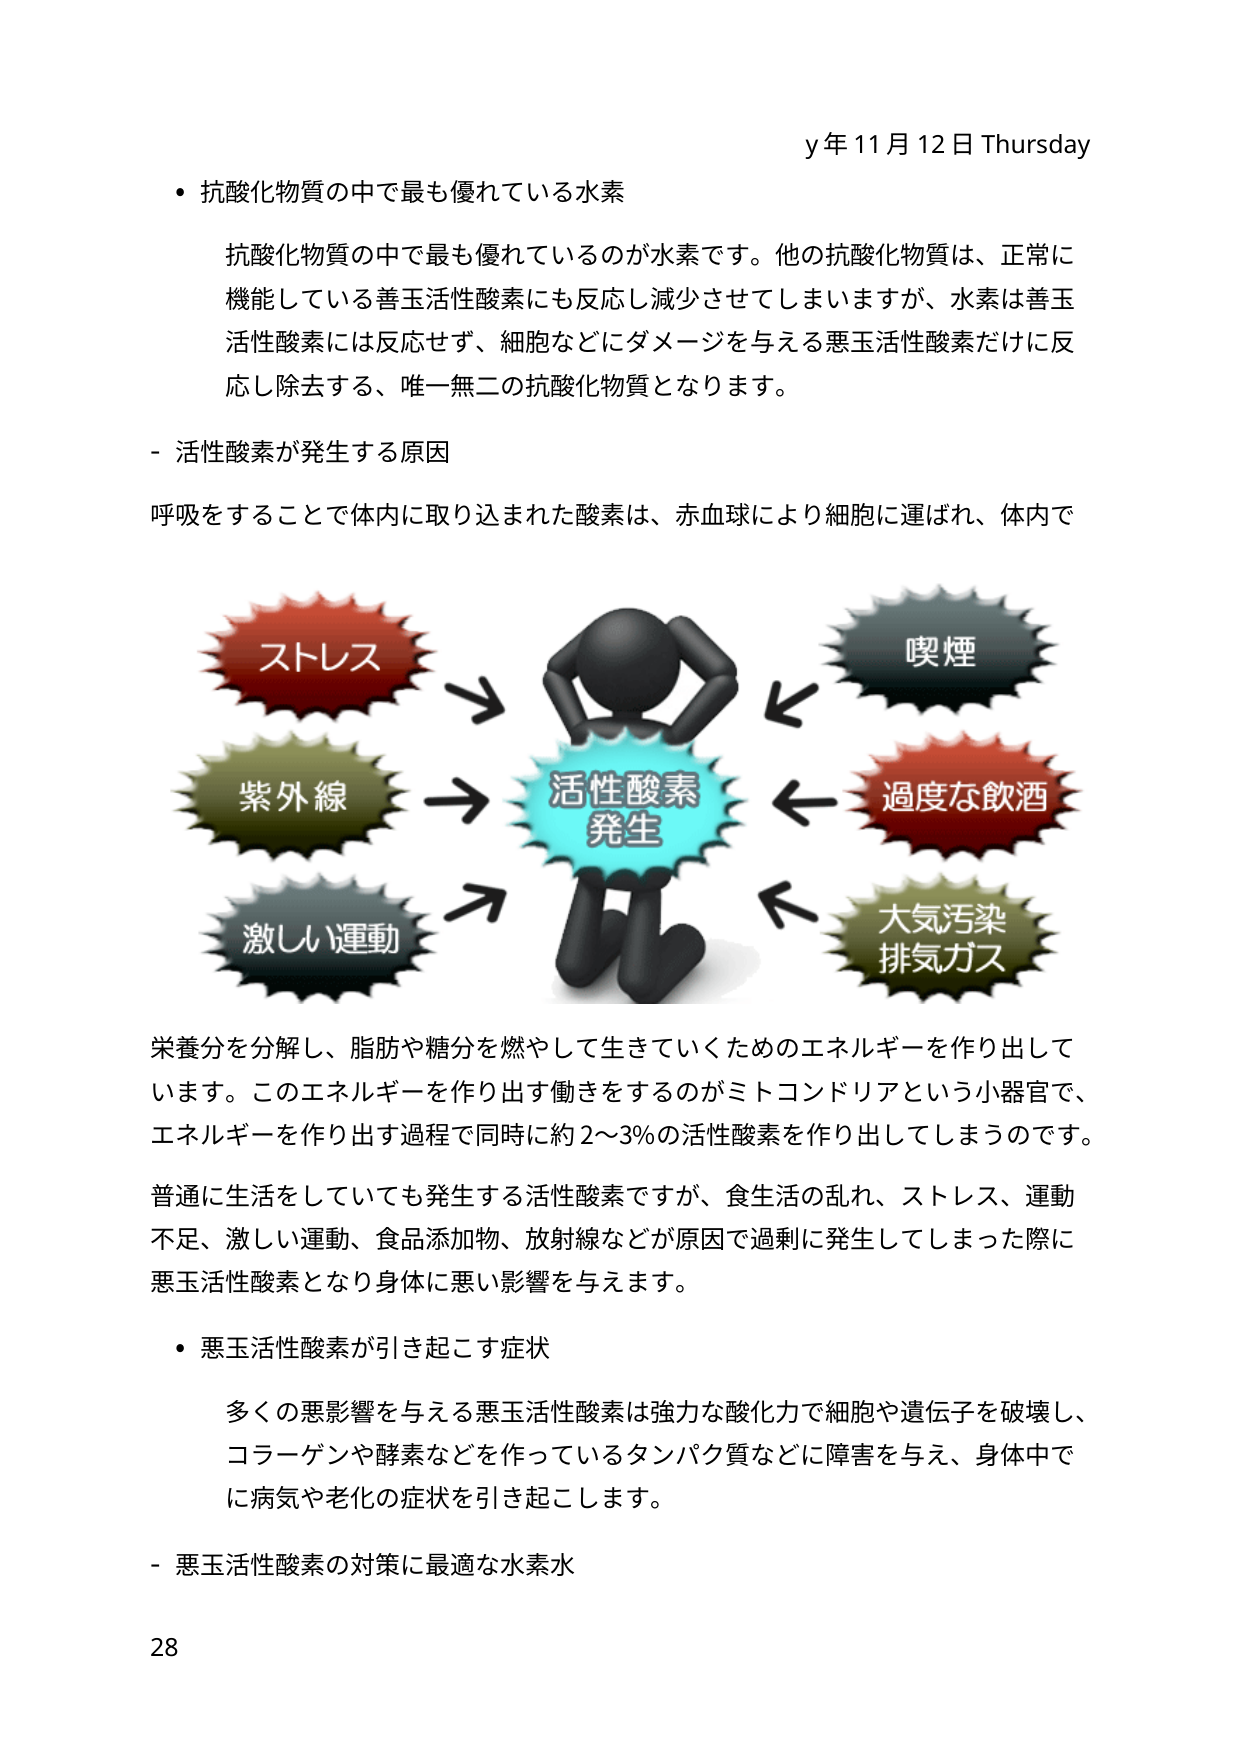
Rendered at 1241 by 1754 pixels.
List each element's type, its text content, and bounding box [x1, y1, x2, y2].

list 抗酸化物質の中で最も優れている水素 [175, 166, 1090, 210]
list 悪玉活性酸素が引き起こす症状 [175, 1323, 1090, 1367]
text 呼吸をすることで体内に取り込まれた酸素は、赤血球により細胞に運ばれ、体内で栄養分を分解し、脂肪や糖分を燃やして生きていくためのエネルギーを作り出しています。このエネルギーを作り出す働きをするのがミトコンドリアという小器官で、エネルギーを作り出す過程で同時に約2～3%の活性酸素を作り出してしまうのです。 [150, 1004, 1090, 1152]
picture [148, 583, 1090, 1004]
list 悪玉活性酸素の対策に最適な水素水 [150, 1539, 1090, 1583]
text 普通に生活をしていても発生する活性酸素ですが、食生活の乱れ、ストレス、運動不足、激しい運動、食品添加物、放射線などが原因で過剰に発生してしまった際に悪玉活性酸素となり身体に悪い影響を与えます。 [150, 1176, 1090, 1299]
list 活性酸素が発生する原因 [150, 426, 1090, 470]
text 抗酸化物質の中で最も優れているのが水素です。他の抗酸化物質は、正常に機能している善玉活性酸素にも反応し減少させてしまいますが、水素は善玉活性酸素には反応せず、細胞などにダメージを与える悪玉活性酸素だけに反応し除去する、唯一無二の抗酸化物質となります。 [225, 236, 1090, 402]
text 呼吸をすることで体内に取り込まれた酸素は、赤血球により細胞に運ばれ、体内で栄養分を分解し、脂肪や糖分を燃やして生きていくためのエネルギーを作り出しています。このエネルギーを作り出す働きをするのがミトコンドリアという小器官で、エネルギーを作り出す過程で同時に約2～3%の活性酸素を作り出してしまうのです。 [150, 495, 1090, 583]
text 多くの悪影響を与える悪玉活性酸素は強力な酸化力で細胞や遺伝子を破壊し、コラーゲンや酵素などを作っているタンパク質などに障害を与え、身体中でに病気や老化の症状を引き起こします。 [225, 1392, 1090, 1515]
